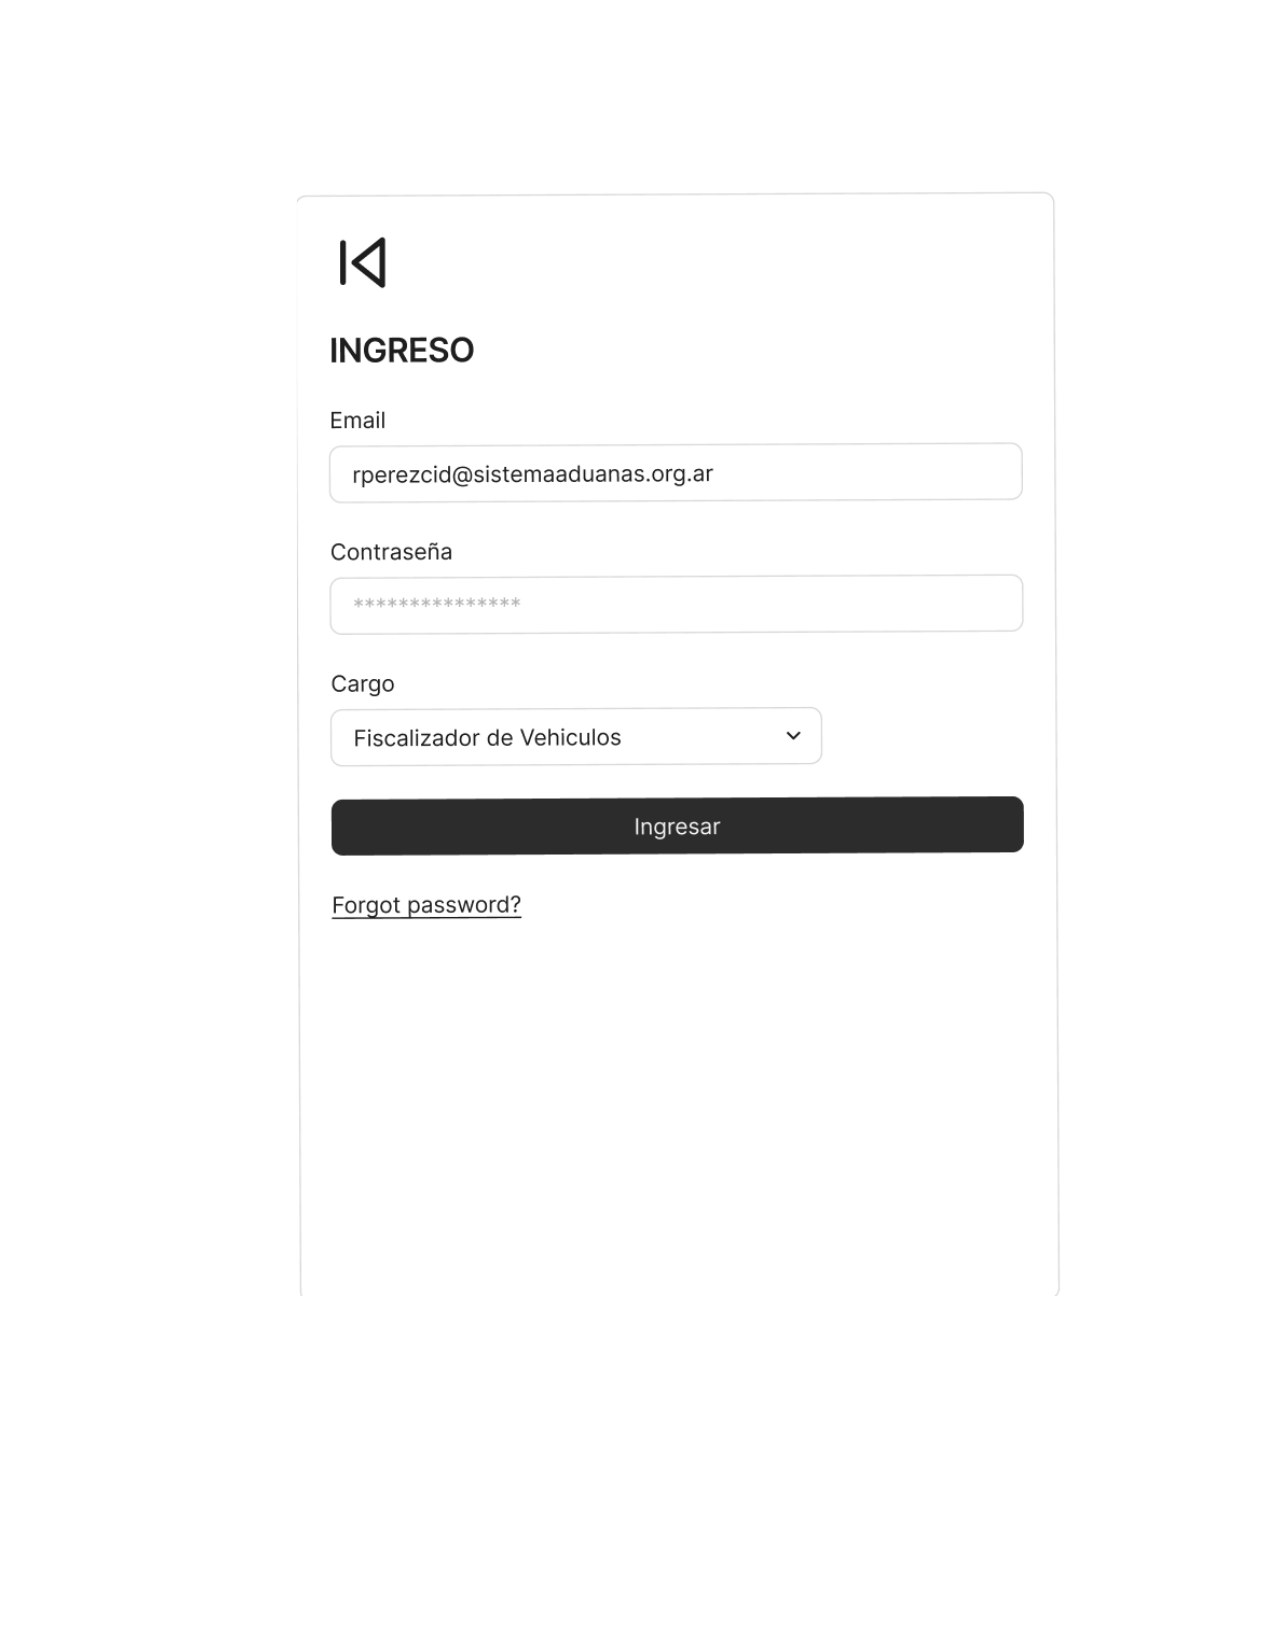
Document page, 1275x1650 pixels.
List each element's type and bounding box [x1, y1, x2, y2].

picture [296, 187, 1065, 1296]
